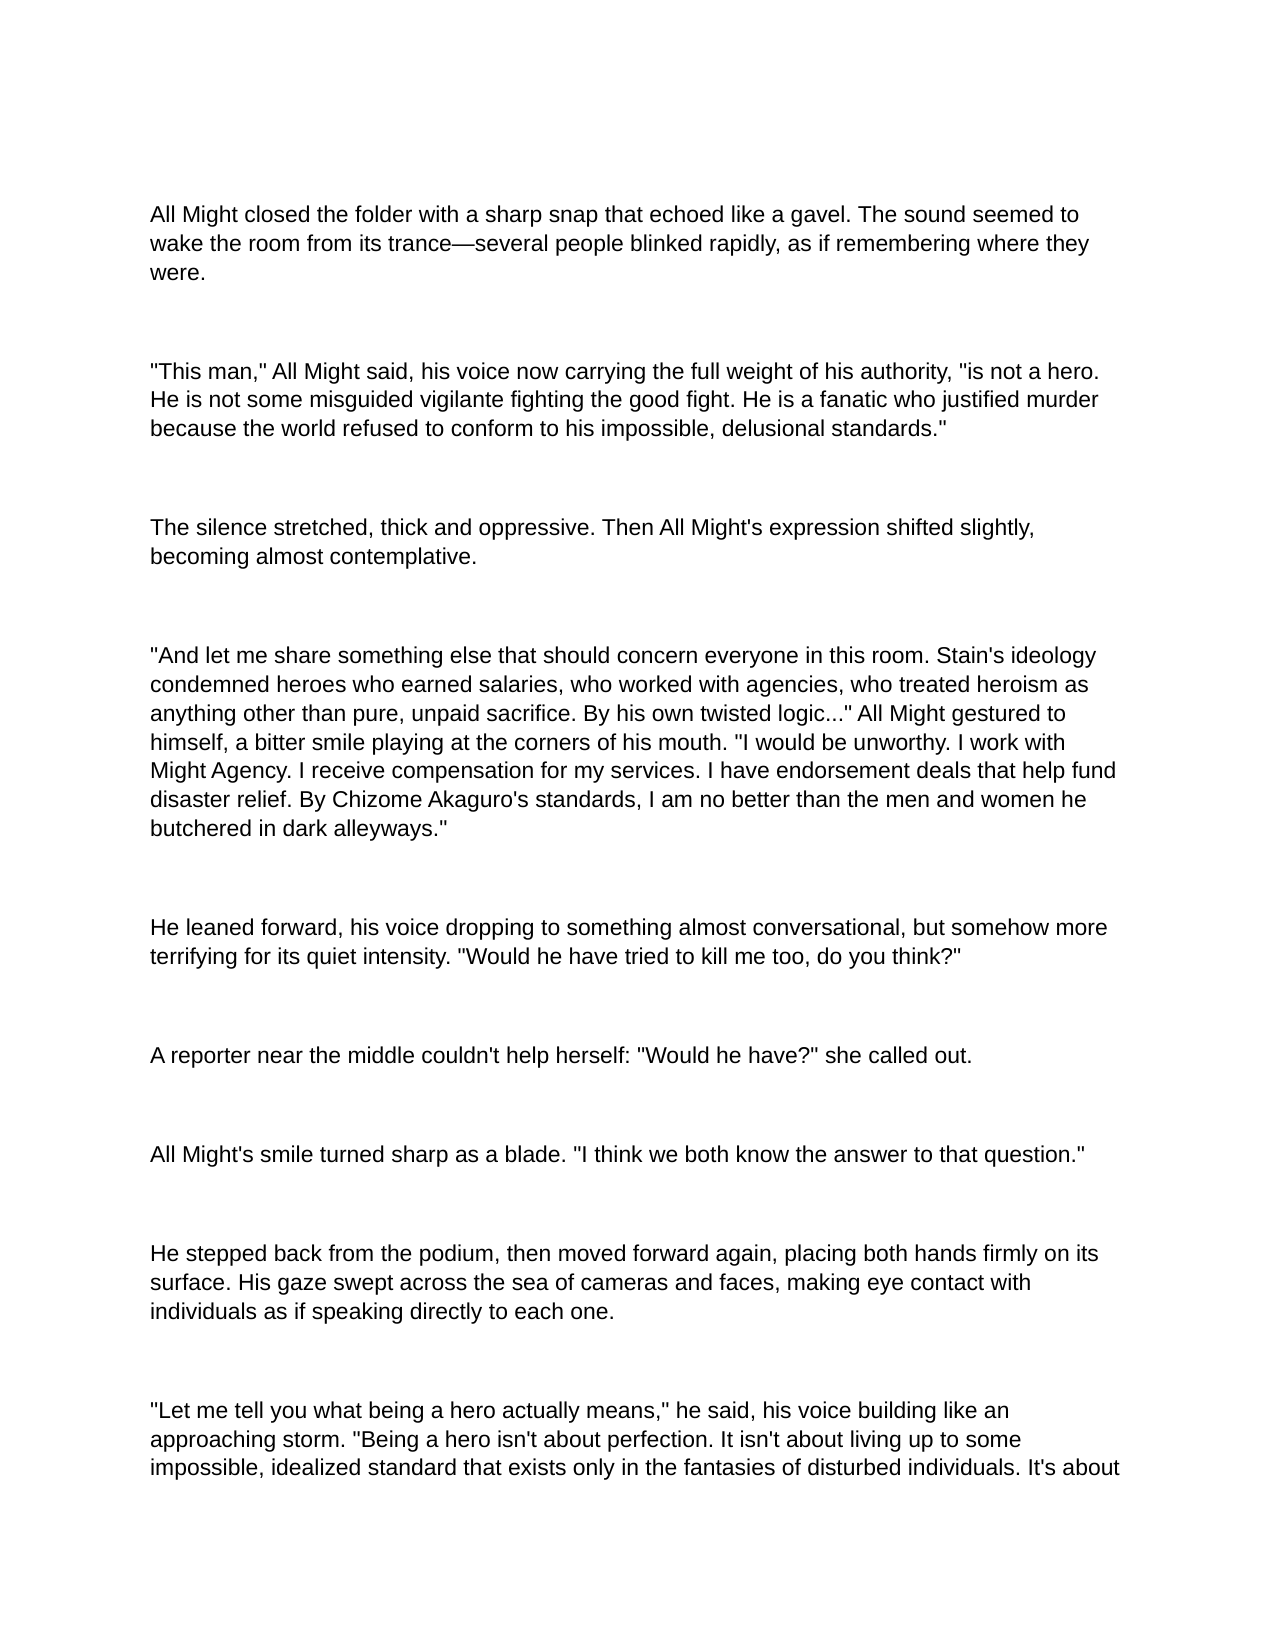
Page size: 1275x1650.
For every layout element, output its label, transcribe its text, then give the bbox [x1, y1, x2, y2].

text All Might's smile turned sharp as a blade. "I think we both know the answer to that question." [150, 1139, 1125, 1168]
text He leaned forward, his voice dropping to something almost conversational, but somehow more terrifying for its quiet intensity. "Would he have tried to kill me too, do you think?" [150, 912, 1125, 970]
text "This man," All Might said, his voice now carrying the full weight of his authority, "is not a hero. He is not some misguided vigilante fighting the good fight. He is a fanatic who justified murder because the world refused to conform to his impossible, delusional standards." [150, 356, 1125, 442]
text He stepped back from the podium, then moved forward again, placing both hands firmly on its surface. His gaze swept across the sea of cameras and faces, making eye contact with individuals as if speaking directly to each one. [150, 1239, 1125, 1325]
text A reporter near the middle couldn't help herself: "Would he have?" she called out. [150, 1040, 1125, 1069]
text All Might closed the folder with a sharp snap that echoed like a gavel. The sound seemed to wake the room from its trance—several people blinked rapidly, as if remembering where they were. [150, 199, 1125, 286]
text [150, 1395, 1125, 1482]
text "And let me share something else that should concern everyone in this room. Stain's ideology condemned heroes who earned salaries, who worked with agencies, who treated heroism as anything other than pure, unpaid sacrifice. By his own twisted logic..." All Might gestured to himself, a bitter smile playing at the corners of his mouth. "I would be unworthy. I work with Might Agency. I receive compensation for my services. I have endorsement deals that help fund disaster relief. By Chizome Akaguro's standards, I am no better than the men and women he butchered in dark alleyways." [150, 641, 1125, 842]
text The silence stretched, thick and oppressive. Then All Might's expression shifted slightly, becoming almost contemplative. [150, 513, 1125, 570]
